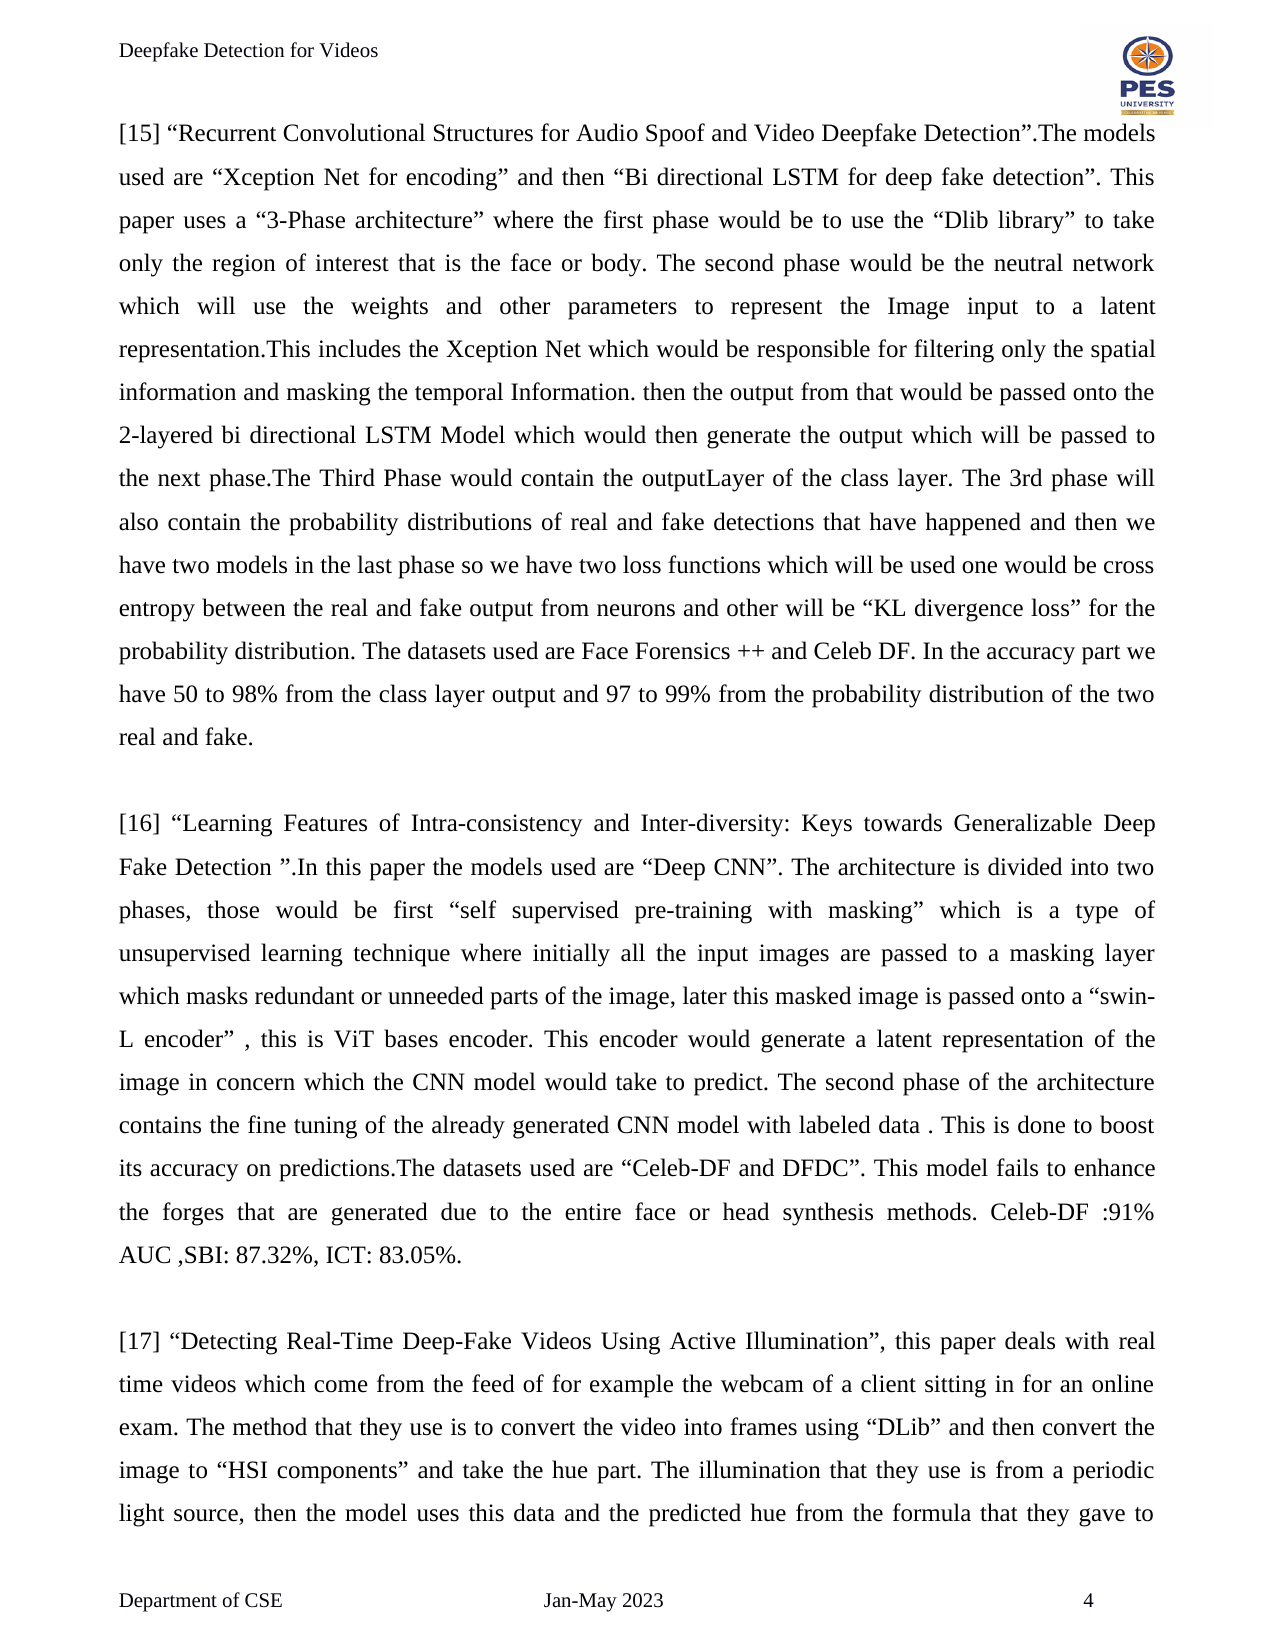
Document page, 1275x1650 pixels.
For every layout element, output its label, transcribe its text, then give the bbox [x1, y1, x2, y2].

picture [1081, 23, 1214, 128]
text [15] “Recurrent Convolutional Structures for Audio Spoof and Video Deepfake Detection”.The models used are “Xception Net for encoding” and then “Bi directional LSTM for deep fake detection”. This paper uses a “3-Phase architecture” where the first phase would be to use the “Dlib library” to take only the region of interest that is the face or body. The second phase would be the neutral network which will use the weights and other parameters to represent the Image input to a latent representation.This includes the Xception Net which would be responsible for filtering only the spatial information and masking the temporal Information. then the output from that would be passed onto the 2-layered bi directional LSTM Model which would then generate the output which will be passed to the next phase.The Third Phase would contain the outputLayer of the class layer. The 3rd phase will also contain the probability distributions of real and fake detections that have happened and then we have two models in the last phase so we have two loss functions which will be used one would be cross entropy between the real and fake output from neurons and other will be “KL divergence loss” for the probability distribution. The datasets used are Face Forensics ++ and Celeb DF. In the accuracy part we have 50 to 98% from the class layer output and 97 to 99% from the probability distribution of the two real and fake. [118, 118, 1157, 751]
text [16] “Learning Features of Intra-consistency and Inter-diversity: Keys towards Generalizable Deep Fake Detection ”.In this paper the models used are “Deep CNN”. The architecture is divided into two phases, those would be first “self supervised pre-training with masking” which is a type of unsupervised learning technique where initially all the input images are passed to a masking layer which masks redundant or unneeded parts of the image, later this masked image is passed onto a “swin-L encoder” , this is ViT bases encoder. This encoder would generate a latent representation of the image in concern which the CNN model would take to predict. The second phase of the architecture contains the fine tuning of the already generated CNN model with labeled data . This is done to boost its accuracy on predictions.The datasets used are “Celeb-DF and DFDC”. This model fails to enhance the forges that are generated due to the entire face or head synthesis methods. Celeb-DF :91% AUC ,SBI: 87.32%, ICT: 83.05%. [118, 808, 1157, 1268]
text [118, 1326, 1157, 1527]
